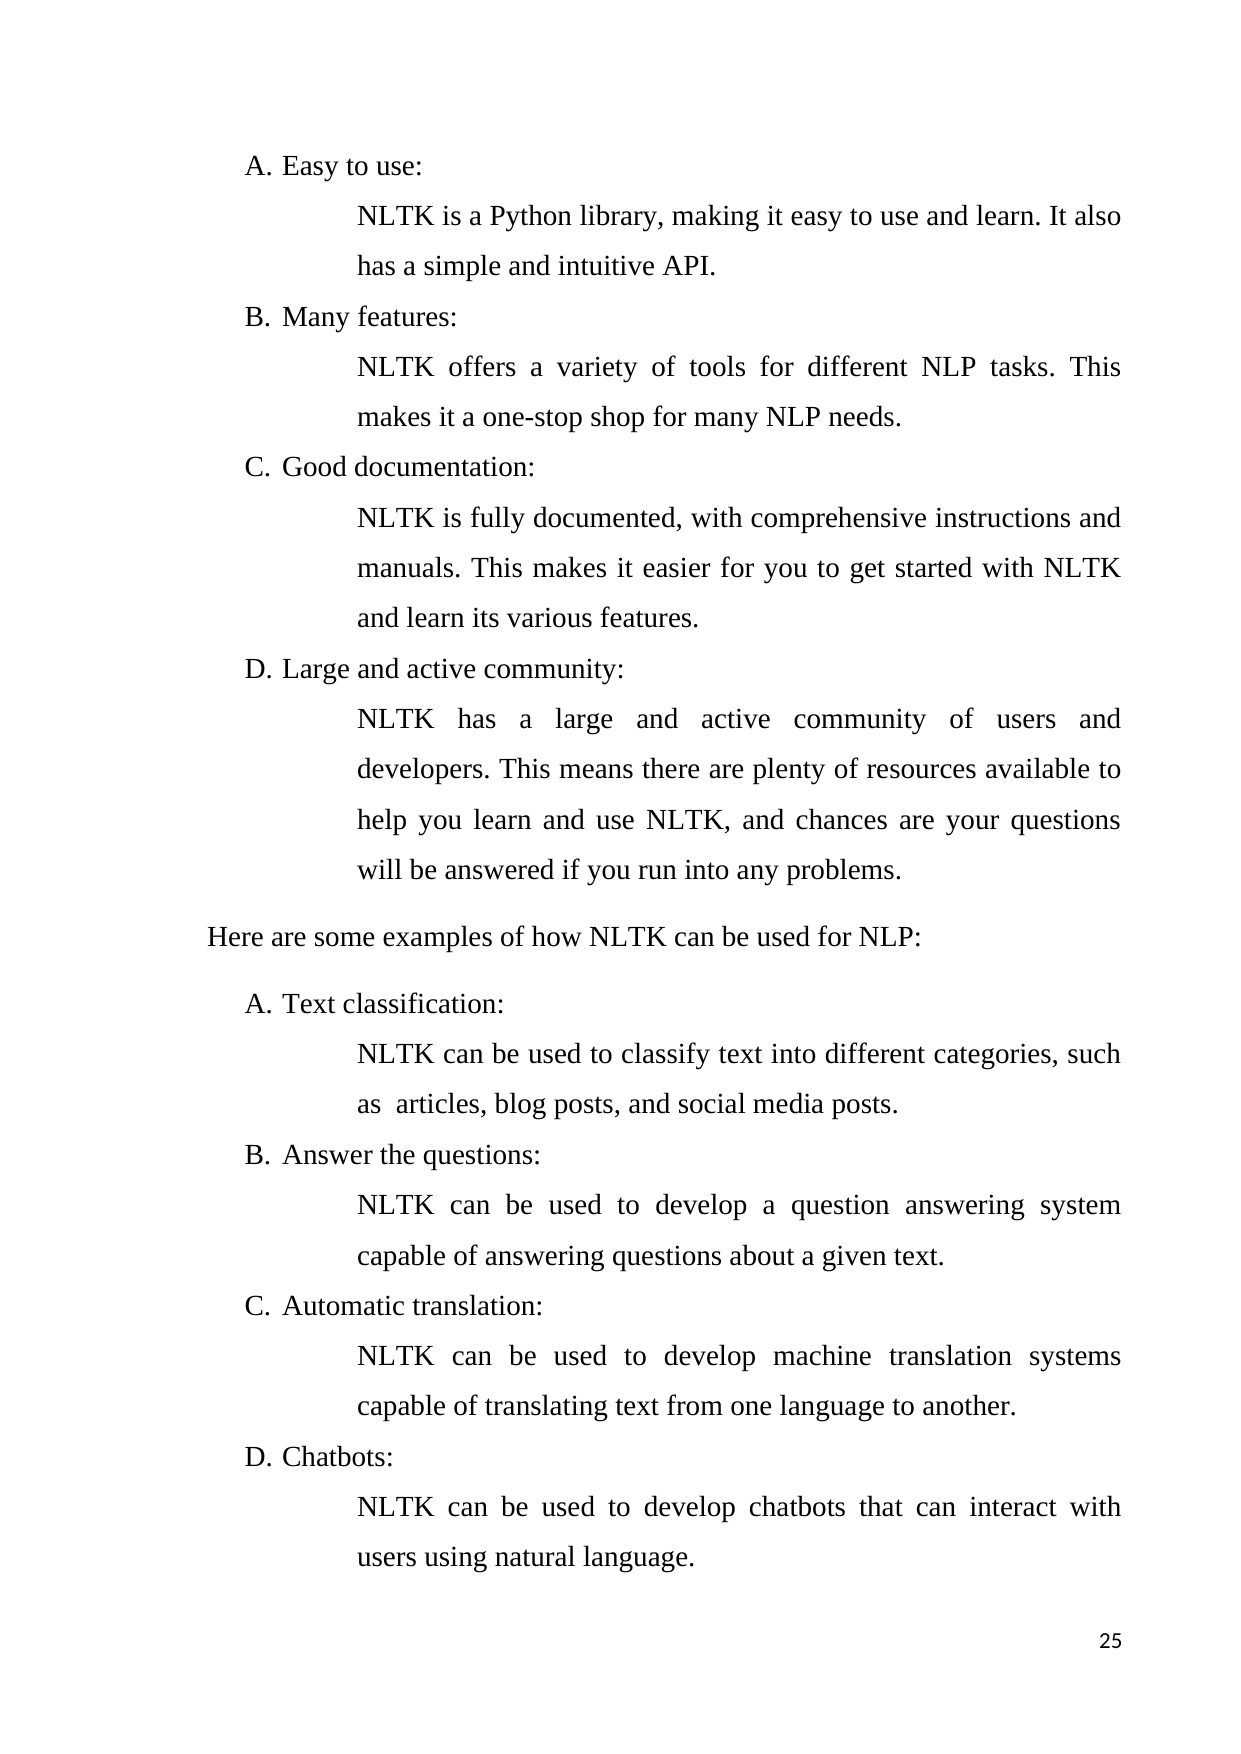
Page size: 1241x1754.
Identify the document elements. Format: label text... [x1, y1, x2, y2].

list NLTK can be used to develop chatbots that can interact with users using natural language. [357, 1489, 1122, 1573]
list NLTK offers a variety of tools for different NLP tasks. This makes it a one-stop shop for many NLP needs. [357, 349, 1122, 433]
list Answer the questions: [244, 1137, 1122, 1171]
list Easy to use: [244, 148, 1122, 181]
list NLTK can be used to develop machine translation systems capable of translating text from one language to another. [357, 1338, 1122, 1422]
list Text classification: [244, 986, 1122, 1019]
list NLTK has a large and active community of users and developers. This means there are plenty of resources available to help you learn and use NLTK, and chances are your questions will be answered if you run into any problems. [357, 701, 1122, 886]
list NLTK is a Python library, making it easy to use and learn. It also has a simple and intuitive API. [357, 198, 1122, 282]
list Chatbots: [244, 1439, 1122, 1472]
list Automatic translation: [244, 1288, 1122, 1321]
list NLTK can be used to develop a question answering system capable of answering questions about a given text. [357, 1187, 1122, 1271]
list Good documentation: [244, 449, 1122, 483]
list NLTK can be used to classify text into different categories, such as articles, blog posts, and social media posts. [357, 1036, 1122, 1120]
text Here are some examples of how NLTK can be used for NLP: [207, 919, 1122, 953]
list NLTK is fully documented, with comprehensive instructions and manuals. This makes it easier for you to get started with NLTK and learn its various features. [357, 500, 1122, 634]
list Many features: [244, 299, 1122, 332]
list Large and active community: [244, 651, 1122, 684]
